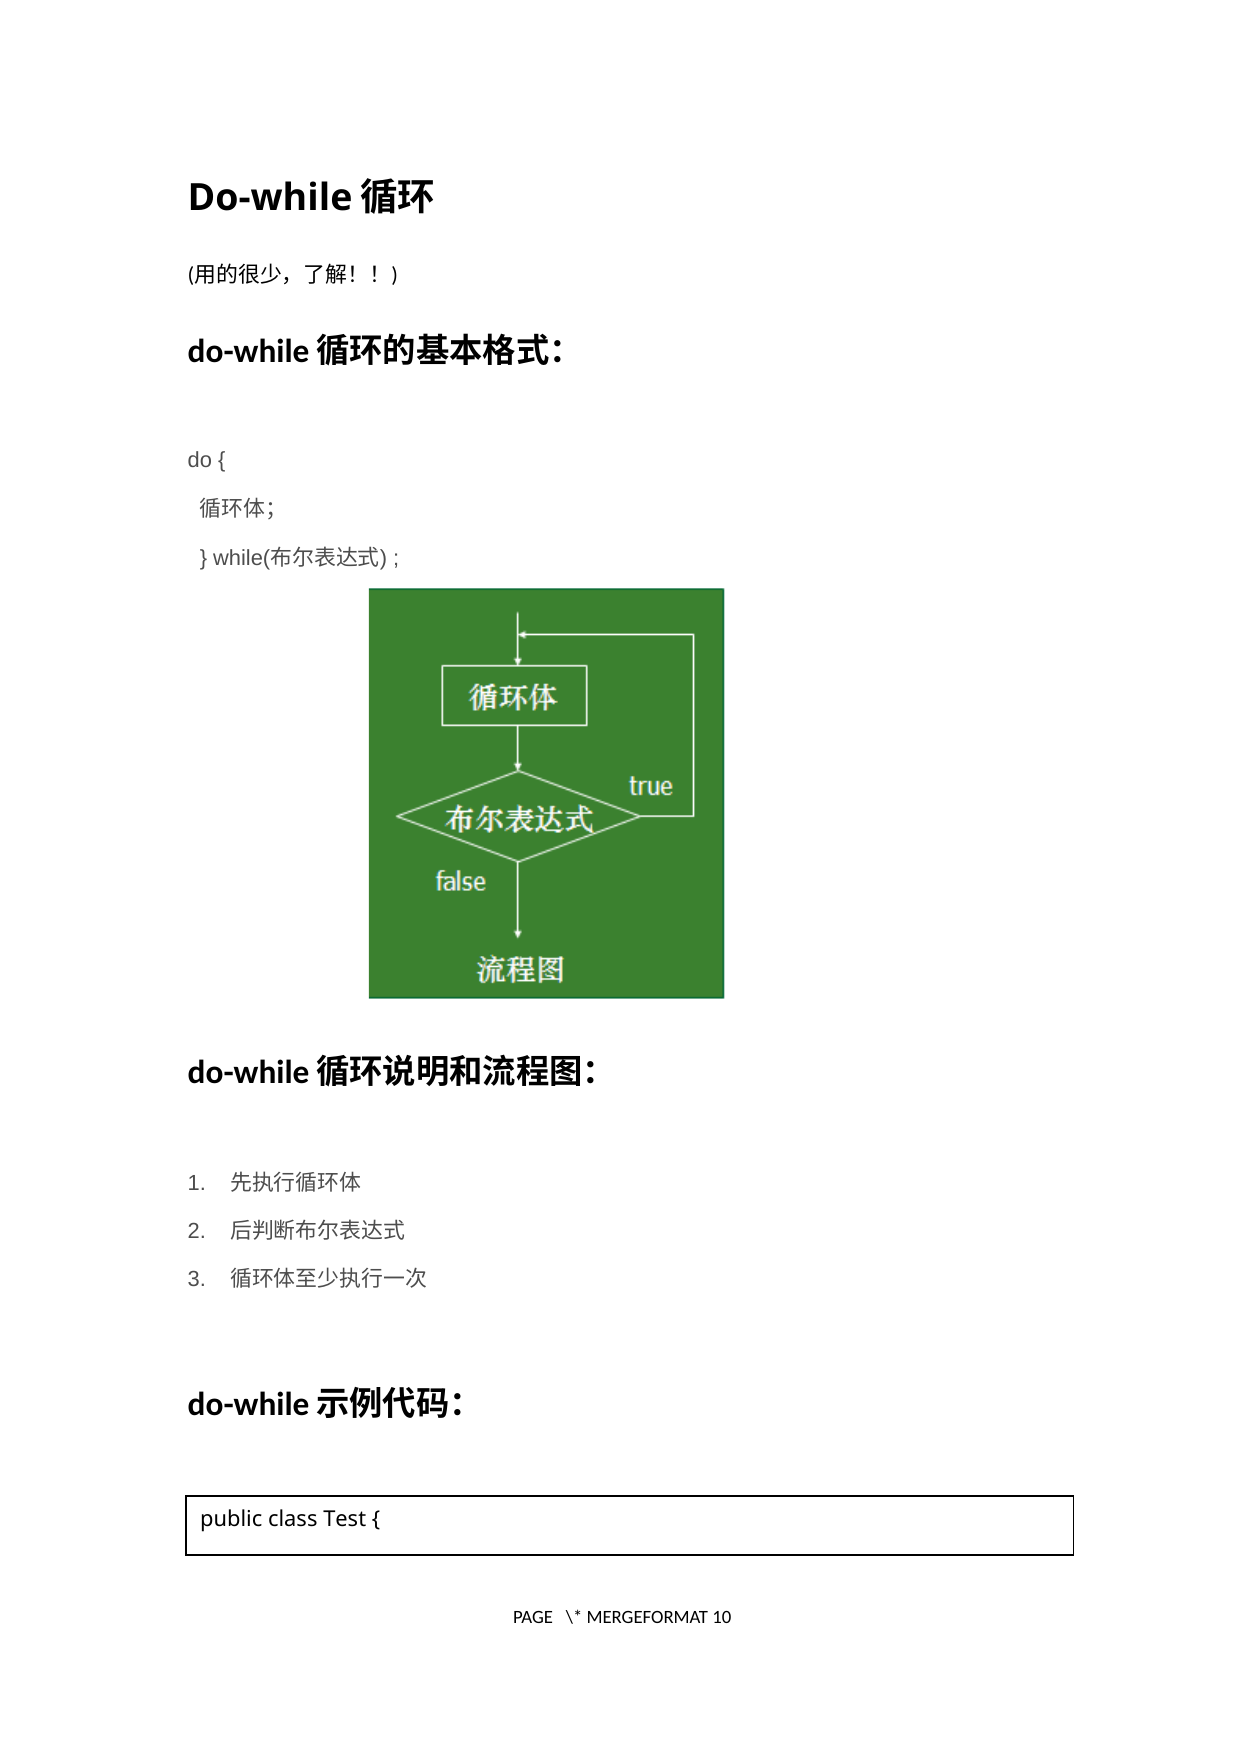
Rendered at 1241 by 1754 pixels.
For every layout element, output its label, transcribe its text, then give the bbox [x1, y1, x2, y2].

text 3. 循环体至少执行一次 [187, 1260, 1053, 1293]
subtitle do-while循环的基本格式： [187, 316, 1053, 381]
subtitle do-while示例代码： [187, 1368, 1053, 1433]
text 循环体； [187, 491, 1053, 523]
subtitle do-while循环说明和流程图： [187, 1037, 1053, 1102]
text 1. 先执行循环体 [187, 1164, 1053, 1197]
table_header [187, 1497, 1073, 1554]
text 2. 后判断布尔表达式 [187, 1212, 1053, 1245]
text do { [187, 443, 1053, 475]
text } while(布尔表达式) ; [187, 539, 1053, 572]
picture [368, 587, 725, 1002]
subtitle Do-while循环 [187, 162, 1053, 227]
text (用的很少，了解！！) [187, 256, 1053, 289]
